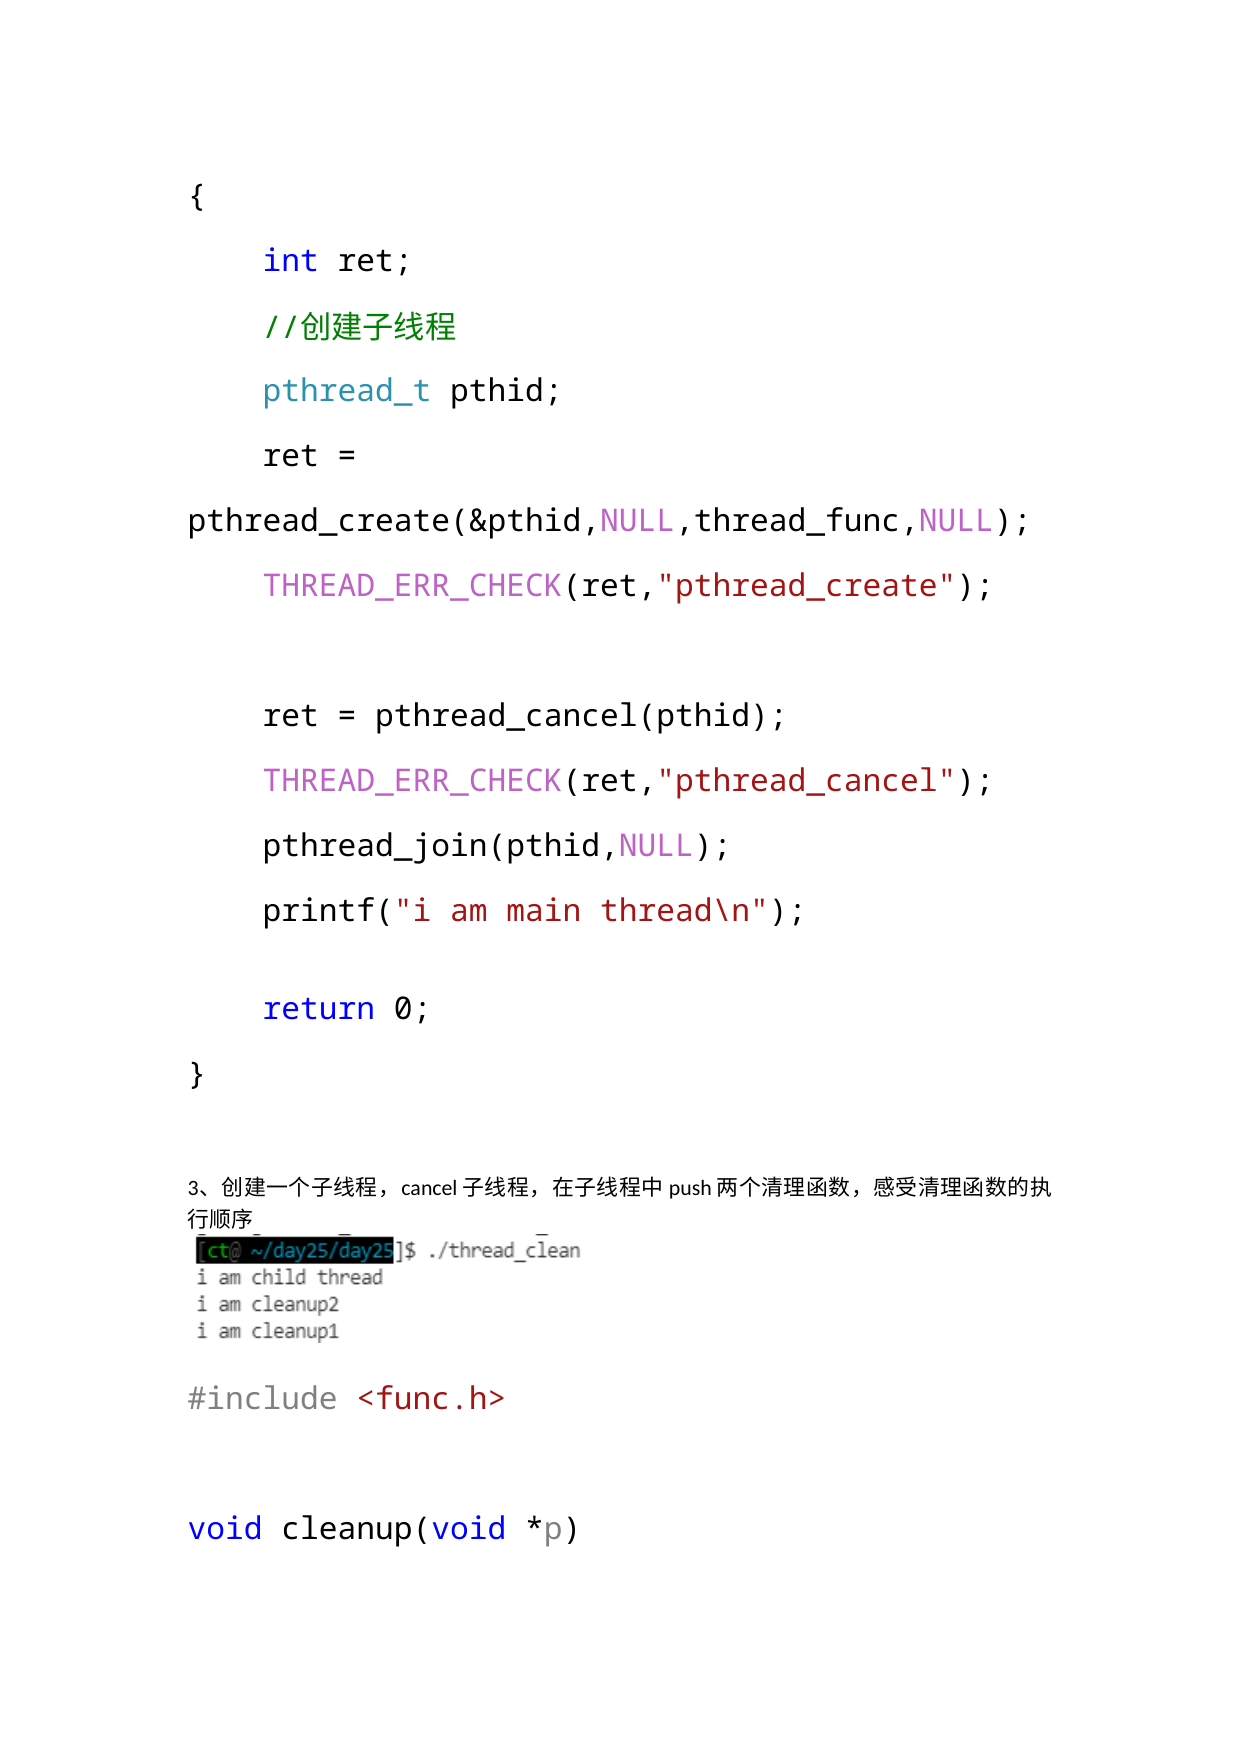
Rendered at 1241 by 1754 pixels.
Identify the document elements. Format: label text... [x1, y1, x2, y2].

text pthread_t pthid; [187, 357, 1053, 422]
list 3、创建一个子线程，cancel子线程，在子线程中push两个清理函数，感受清理函数的执行顺序 [187, 1169, 1053, 1234]
text { [187, 162, 1053, 227]
text printf("i am main thread\n"); [187, 877, 1053, 942]
text } [187, 1039, 1053, 1104]
text return 0; [187, 974, 1053, 1039]
text int ret; [187, 227, 1053, 292]
text #include <func.h> [187, 1364, 1053, 1429]
text ret = pthread_create(&pthid,NULL,thread_func,NULL); [187, 422, 1053, 552]
text THREAD_ERR_CHECK(ret,"pthread_cancel"); [187, 747, 1053, 812]
picture [187, 1234, 624, 1343]
text void cleanup(void *p) [187, 1494, 1053, 1559]
text ret = pthread_cancel(pthid); [187, 682, 1053, 747]
text THREAD_ERR_CHECK(ret,"pthread_create"); [187, 552, 1053, 617]
text //创建子线程 [187, 292, 1053, 357]
text pthread_join(pthid,NULL); [187, 812, 1053, 877]
